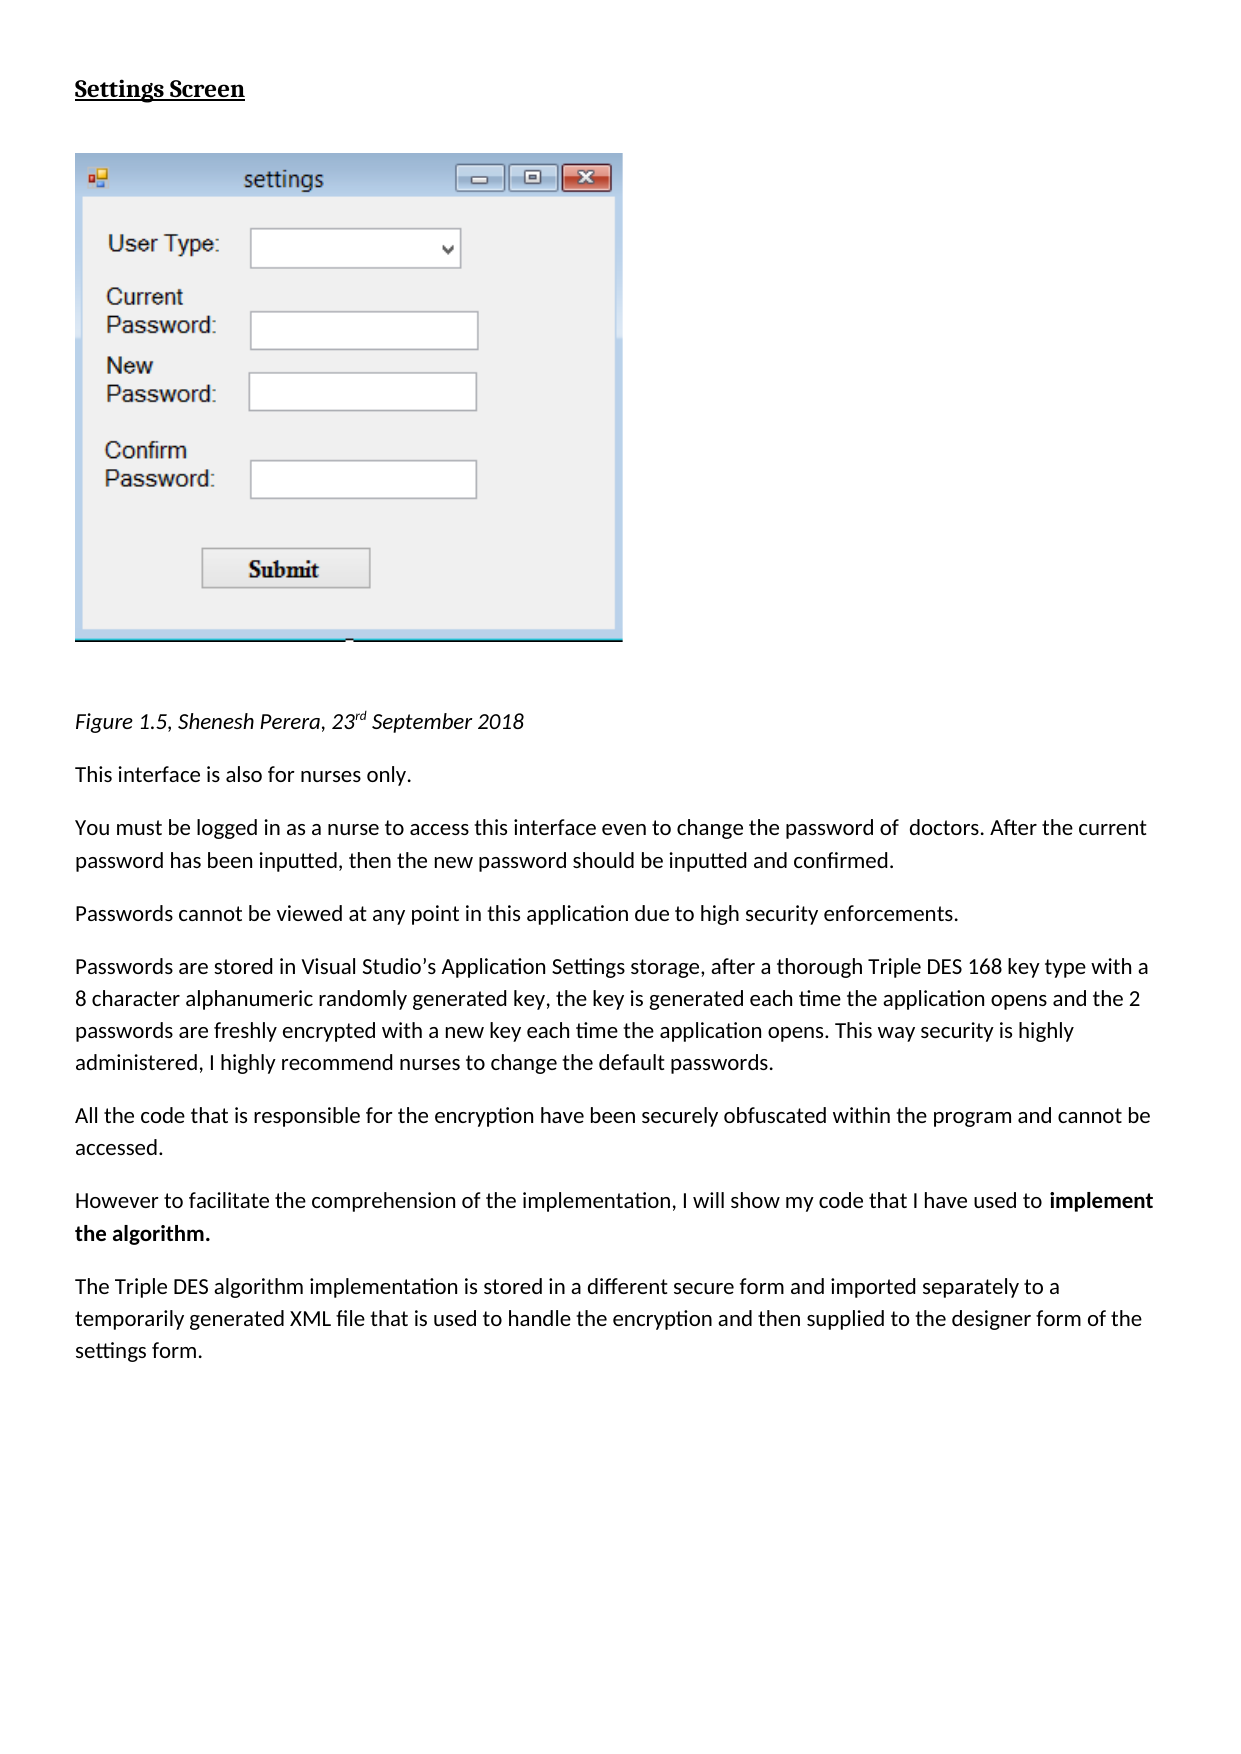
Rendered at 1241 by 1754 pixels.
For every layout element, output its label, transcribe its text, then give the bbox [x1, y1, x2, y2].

text Passwords cannot be viewed at any point in this application due to high security enforcements. [75, 899, 1165, 927]
text However to facilitate the comprehension of the implementation, I will show my code that I have used to implement the algorithm. [75, 1187, 1165, 1247]
text Passwords are stored in Visual Studio’s Application Settings storage, after a thorough Triple DES 168 key type with a 8 character alphanumeric randomly generated key, the key is generated each time the application opens and the 2 passwords are freshly encrypted with a new key each time the application opens. This way security is highly administered, I highly recommend nurses to change the default passwords. [75, 952, 1165, 1076]
subtitle Settings Screen [75, 75, 1165, 104]
text You must be logged in as a nurse to access this interface even to change the password of doctors. After the current password has been inputted, then the new password should be inputted and confirmed. [75, 813, 1165, 874]
text All the code that is responsible for the encryption have been securely obfuscated within the program and cannot be accessed. [75, 1101, 1165, 1162]
picture [75, 153, 623, 642]
text Figure 1.5, Shenesh Perera, 23rd September 2018 [75, 707, 1165, 736]
text This interface is also for nurses only. [75, 761, 1165, 788]
text The Triple DES algorithm implementation is stored in a different secure form and imported separately to a temporarily generated XML file that is used to handle the encryption and then supplied to the designer form of the settings form. [75, 1272, 1165, 1364]
